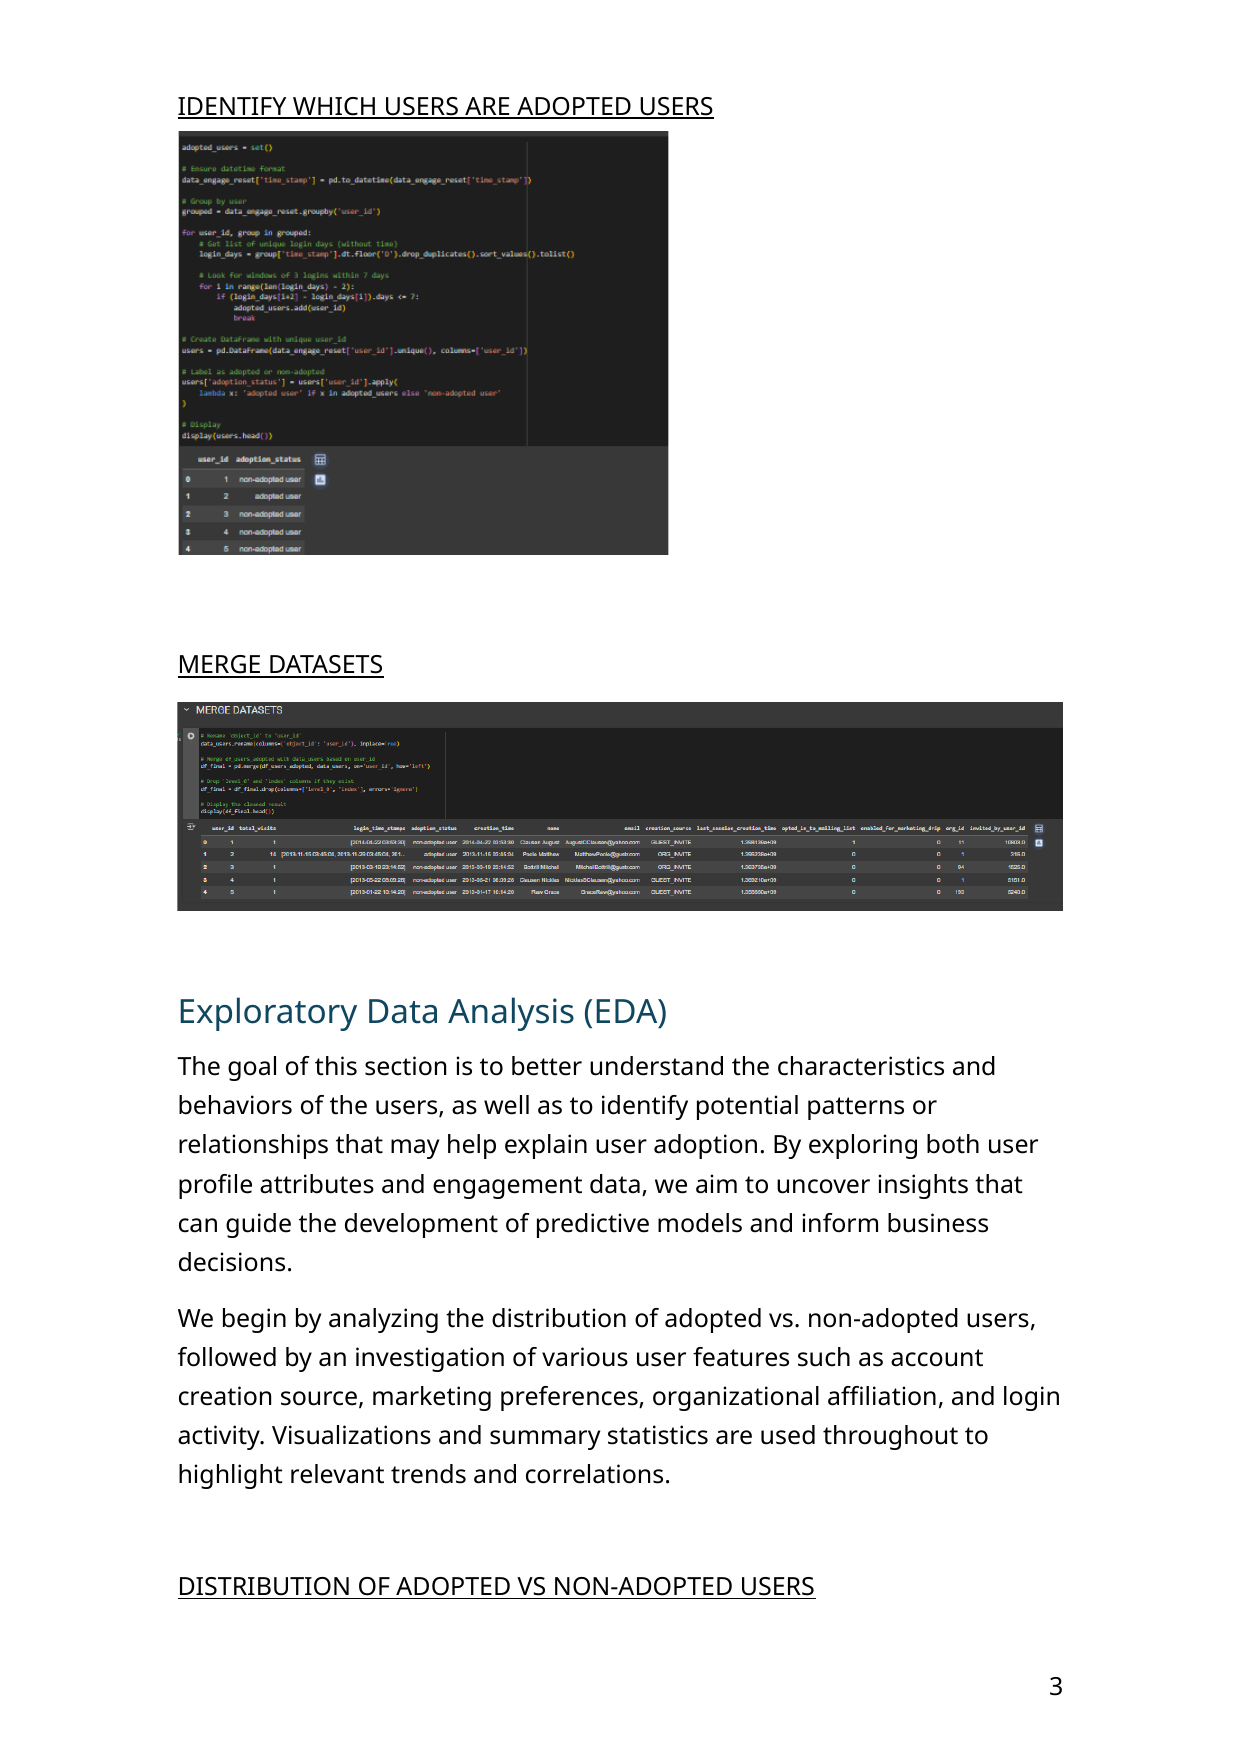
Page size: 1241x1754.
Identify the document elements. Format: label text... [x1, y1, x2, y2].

text DISTRIBUTION OF ADOPTED VS NON-ADOPTED USERS [177, 1569, 1063, 1603]
picture [178, 131, 669, 555]
picture [177, 702, 1063, 911]
text IDENTIFY WHICH USERS ARE ADOPTED USERS [177, 89, 1063, 123]
subtitle Exploratory Data Analysis (EDA) [177, 988, 1063, 1034]
text The goal of this section is to better understand the characteristics and behaviors of the users, as well as to identify potential patterns or relationships that may help explain user adoption. By exploring both user profile attributes and engagement data, we aim to uncover insights that can guide the development of predictive models and inform business decisions. [177, 1049, 1063, 1279]
text We begin by analyzing the distribution of adopted vs. non-adopted users, followed by an investigation of various user features such as account creation source, marketing preferences, organizational affiliation, and login activity. Visualizations and summary statistics are used throughout to highlight relevant trends and correlations. [177, 1300, 1063, 1491]
text MERGE DATASETS [177, 647, 1063, 681]
